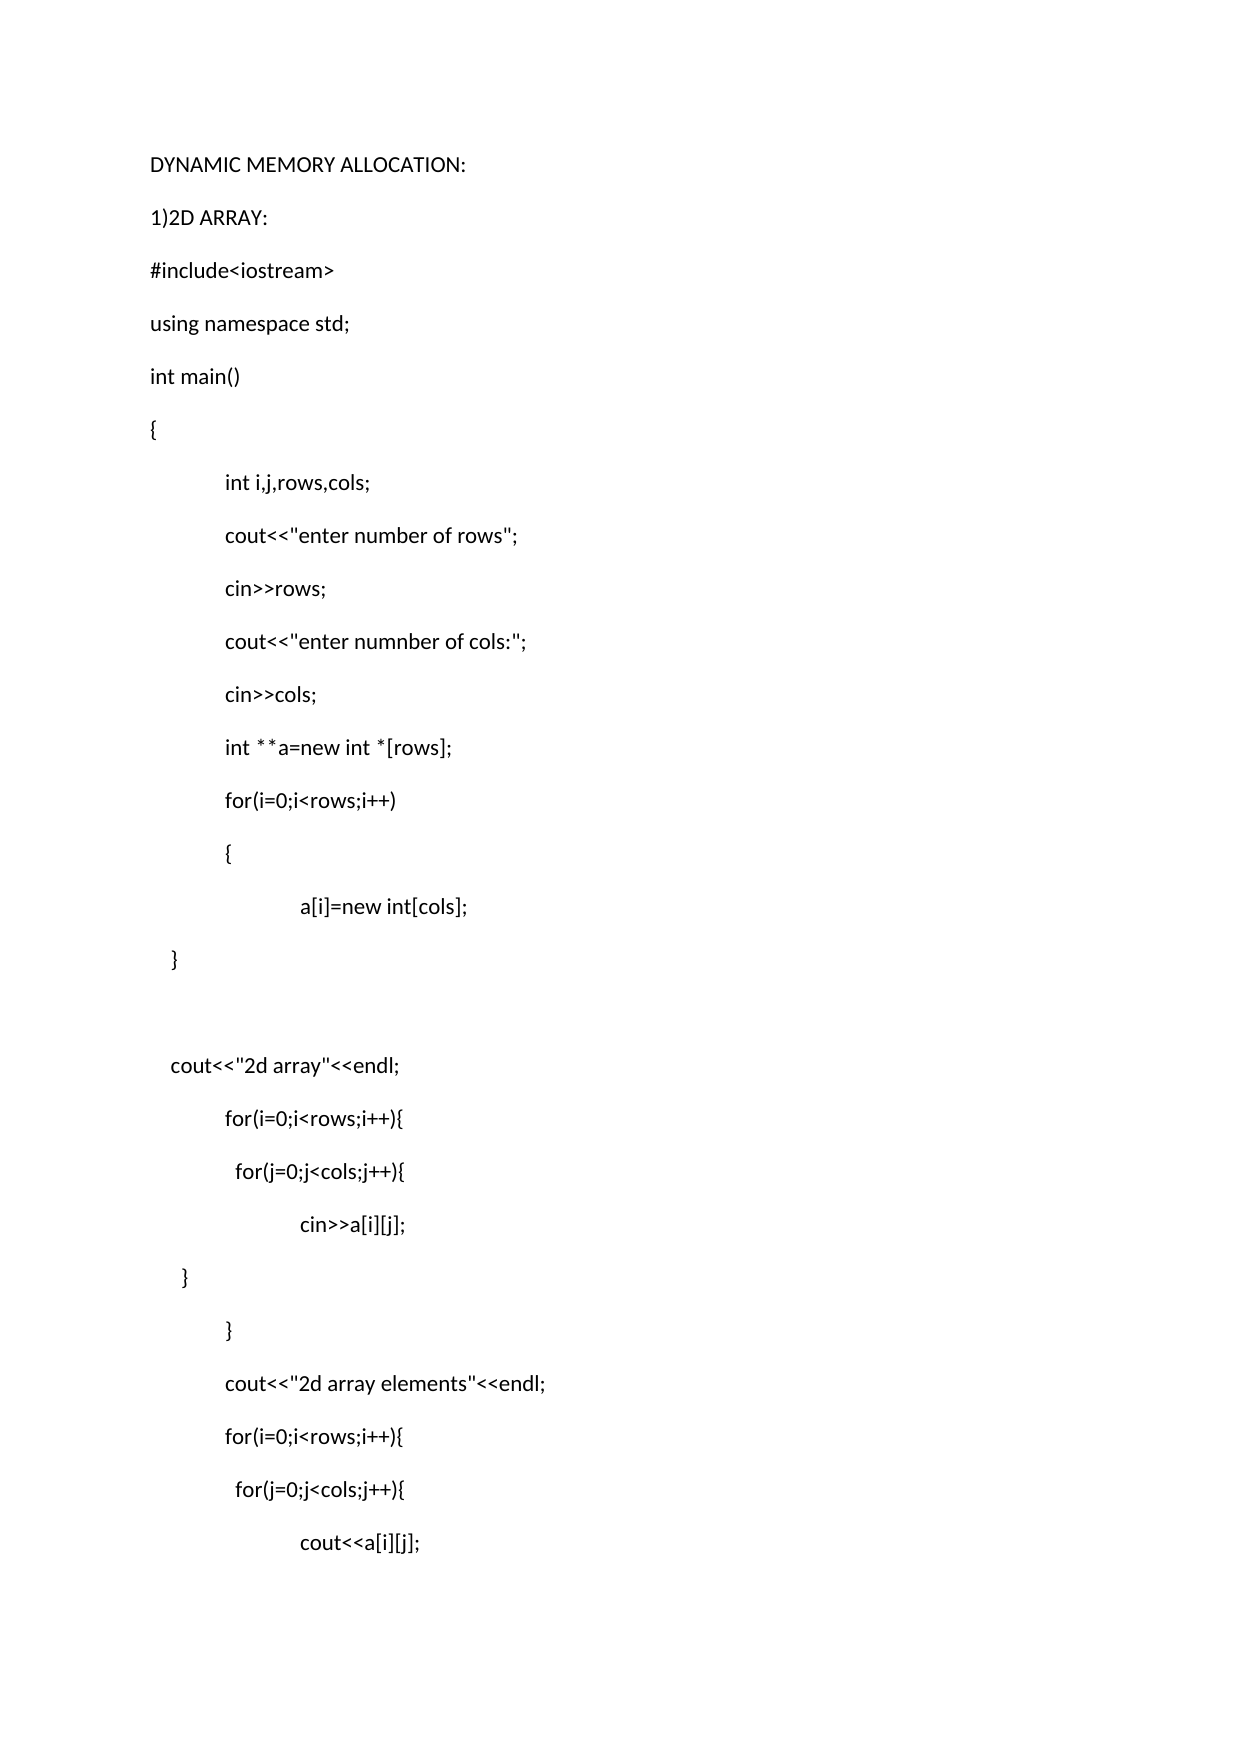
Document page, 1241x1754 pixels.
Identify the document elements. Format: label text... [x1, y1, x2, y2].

text } [150, 945, 1090, 973]
text } [150, 1263, 1090, 1291]
text cin>>rows; [150, 574, 1090, 602]
text { [150, 839, 1090, 867]
text 1)2D ARRAY: [150, 203, 1090, 231]
text { [150, 415, 1090, 443]
text cout<<a[i][j]; [150, 1528, 1090, 1557]
text cout<<"2d array elements"<<endl; [150, 1369, 1090, 1397]
text #include<iostream> [150, 256, 1090, 284]
text for(j=0;j<cols;j++){ [150, 1157, 1090, 1185]
text } [150, 1316, 1090, 1344]
text for(j=0;j<cols;j++){ [150, 1476, 1090, 1503]
text for(i=0;i<rows;i++) [150, 786, 1090, 814]
text cout<<"2d array"<<endl; [150, 1051, 1090, 1079]
text for(i=0;i<rows;i++){ [150, 1104, 1090, 1132]
text cout<<"enter numnber of cols:"; [150, 627, 1090, 655]
text cin>>cols; [150, 680, 1090, 708]
text cout<<"enter number of rows"; [150, 521, 1090, 549]
text using namespace std; [150, 309, 1090, 337]
text cin>>a[i][j]; [150, 1210, 1090, 1238]
text a[i]=new int[cols]; [150, 892, 1090, 920]
text for(i=0;i<rows;i++){ [150, 1422, 1090, 1451]
text int main() [150, 362, 1090, 390]
text int **a=new int *[rows]; [150, 733, 1090, 761]
text DYNAMIC MEMORY ALLOCATION: [150, 150, 1090, 178]
text int i,j,rows,cols; [150, 468, 1090, 496]
